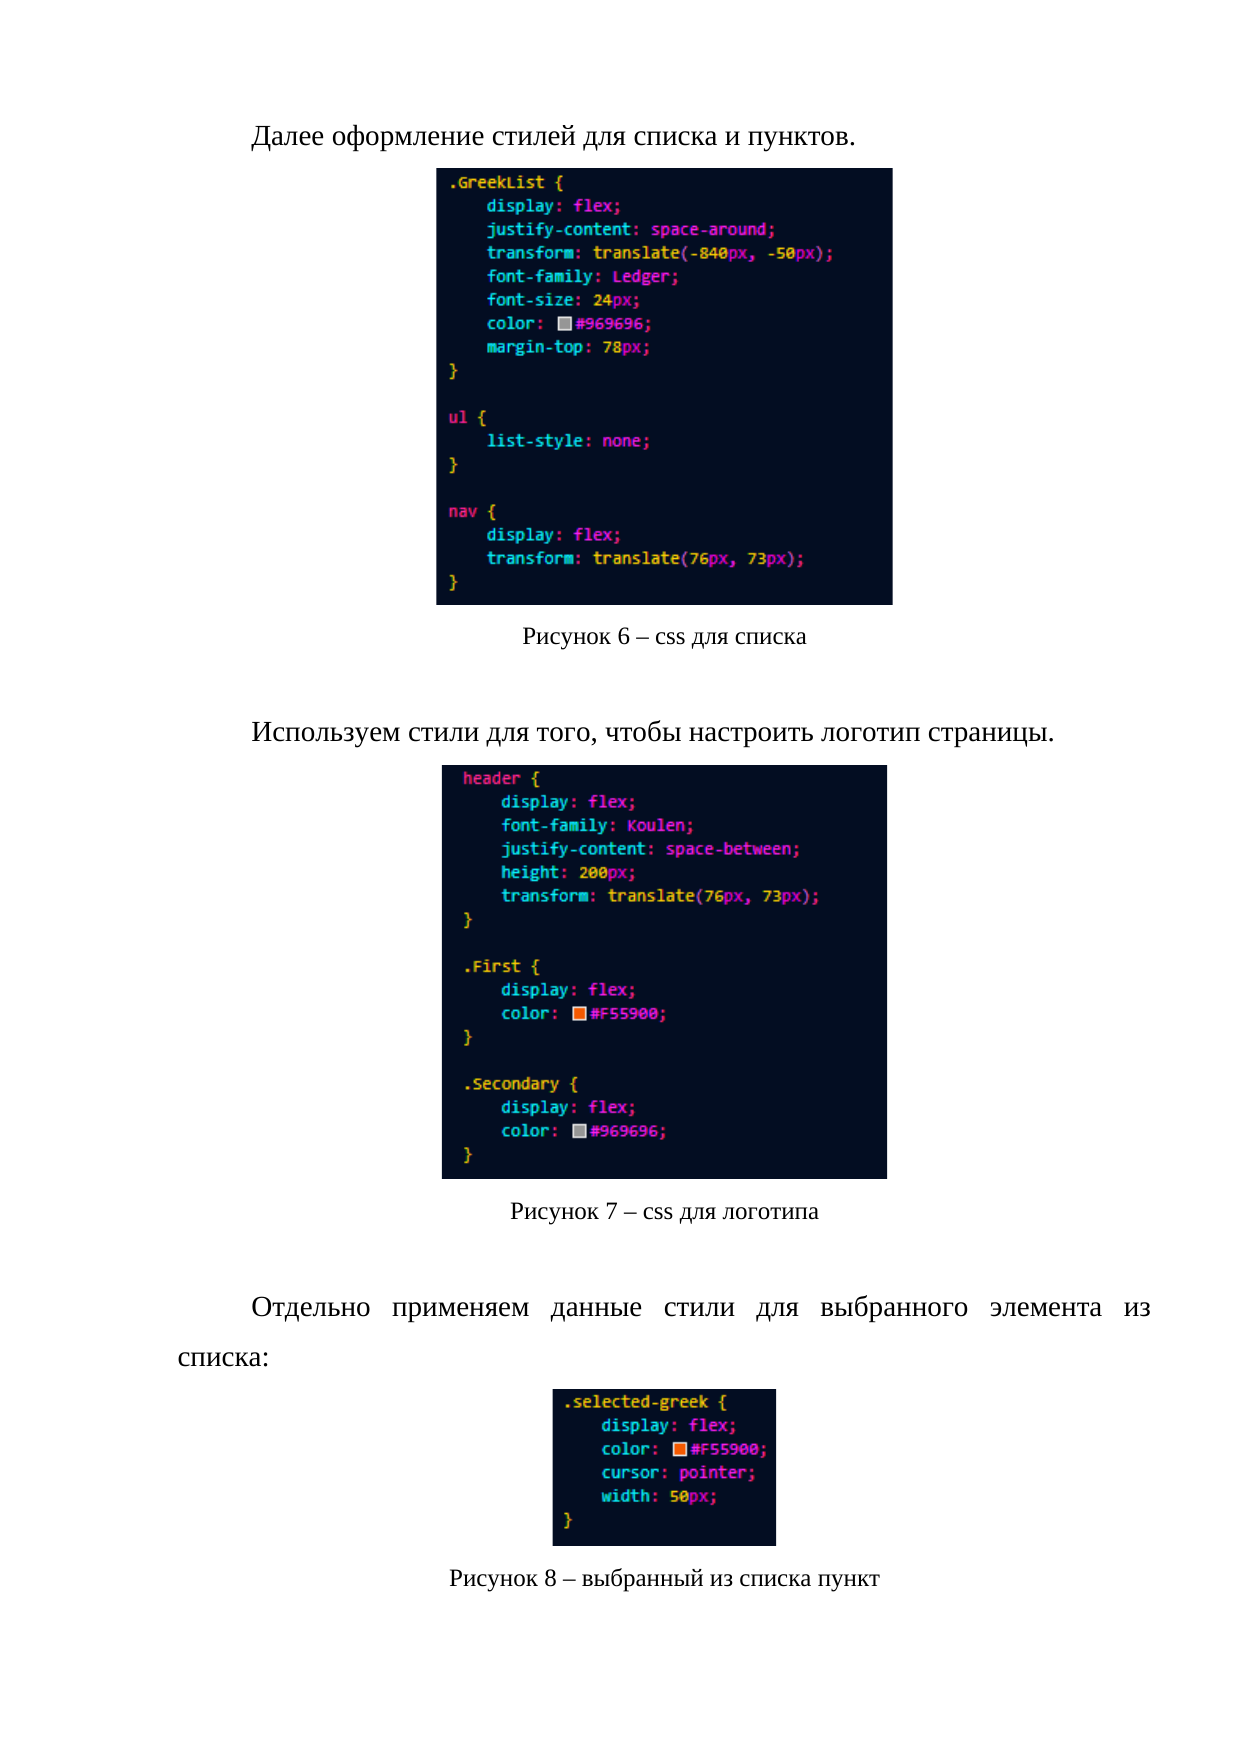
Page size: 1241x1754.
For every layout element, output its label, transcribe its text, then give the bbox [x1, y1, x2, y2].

text Далее оформление стилей для списка и пунктов. [177, 118, 1152, 152]
text Рисунок 6 – css для списка [177, 621, 1152, 650]
picture [441, 765, 888, 1179]
text Отдельно применяем данные стили для выбранного элемента из списка: [177, 1289, 1152, 1373]
picture [552, 1389, 777, 1546]
text Используем стили для того, чтобы настроить логотип страницы. [177, 714, 1152, 748]
picture [436, 168, 893, 605]
text Рисунок 7 – css для логотипа [177, 1196, 1152, 1224]
text Рисунок 8 – выбранный из списка пункт [177, 1563, 1152, 1592]
